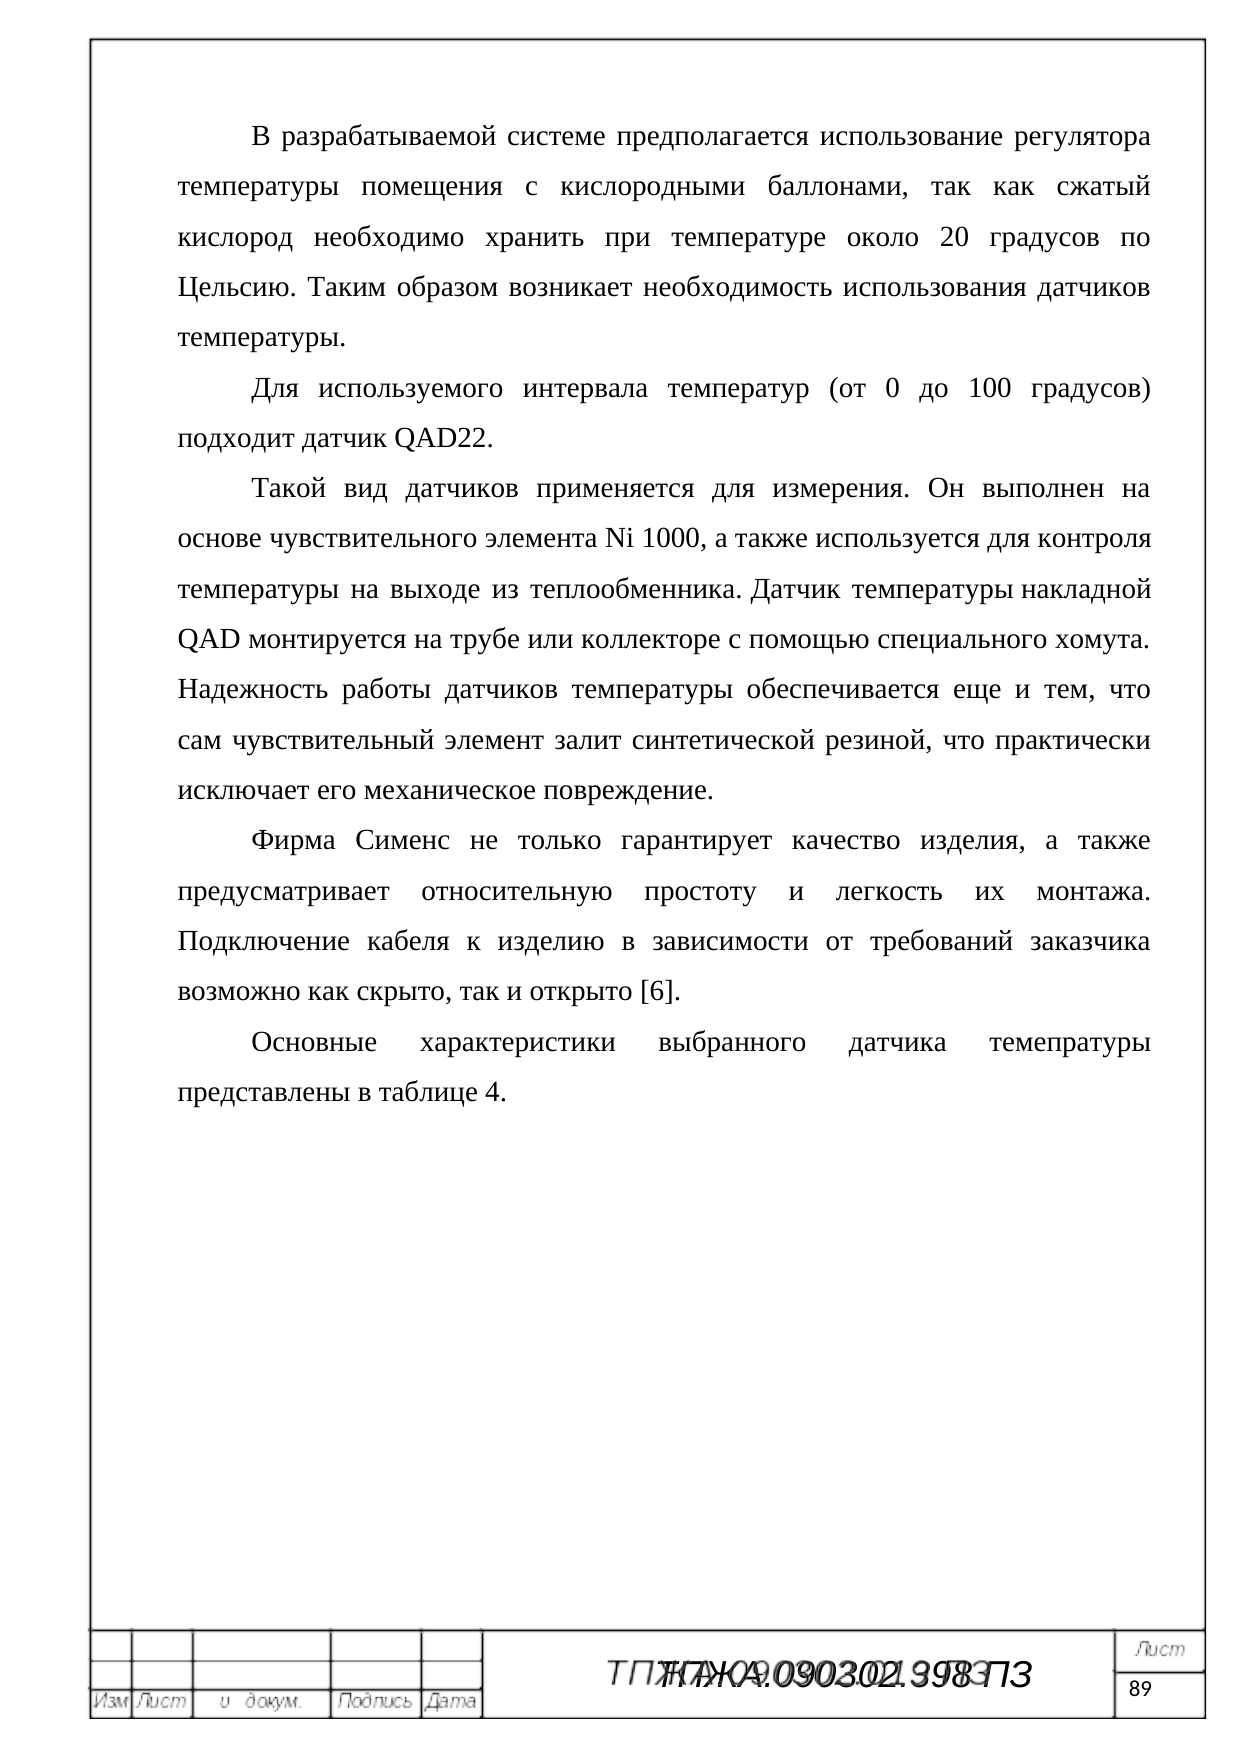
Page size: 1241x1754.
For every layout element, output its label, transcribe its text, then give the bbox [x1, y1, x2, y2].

text Основные характеристики выбранного датчика темепратуры представлены в таблице 4. [177, 1024, 1152, 1108]
text Такой вид датчиков применяется для измерения. Он выполнен на основе чувствительного элемента Ni 1000, а также используется для контроля температуры на выходе из теплообменника. Датчик температуры накладной QAD монтируется на трубе или коллекторе с помощью специального хомута. Надежность работы датчиков температуры обеспечивается еще и тем, что сам чувствительный элемент залит синтетической резиной, что практически исключает его механическое повреждение. [177, 470, 1152, 806]
text В разрабатываемой системе предполагается использование регулятора температуры помещения с кислородными баллонами, так как сжатый кислород необходимо хранить при температуре около 20 градусов по Цельсию. Таким образом возникает необходимость использования датчиков температуры. [177, 118, 1152, 353]
text Для используемого интервала температур (от 0 до 100 градусов) подходит датчик QAD22. [177, 370, 1152, 453]
text Фирма Сименс не только гарантирует качество изделия, а также предусматривает относительную простоту и легкость их монтажа. Подключение кабеля к изделию в зависимости от требований заказчика возможно как скрыто, так и открыто [6]. [177, 822, 1152, 1007]
